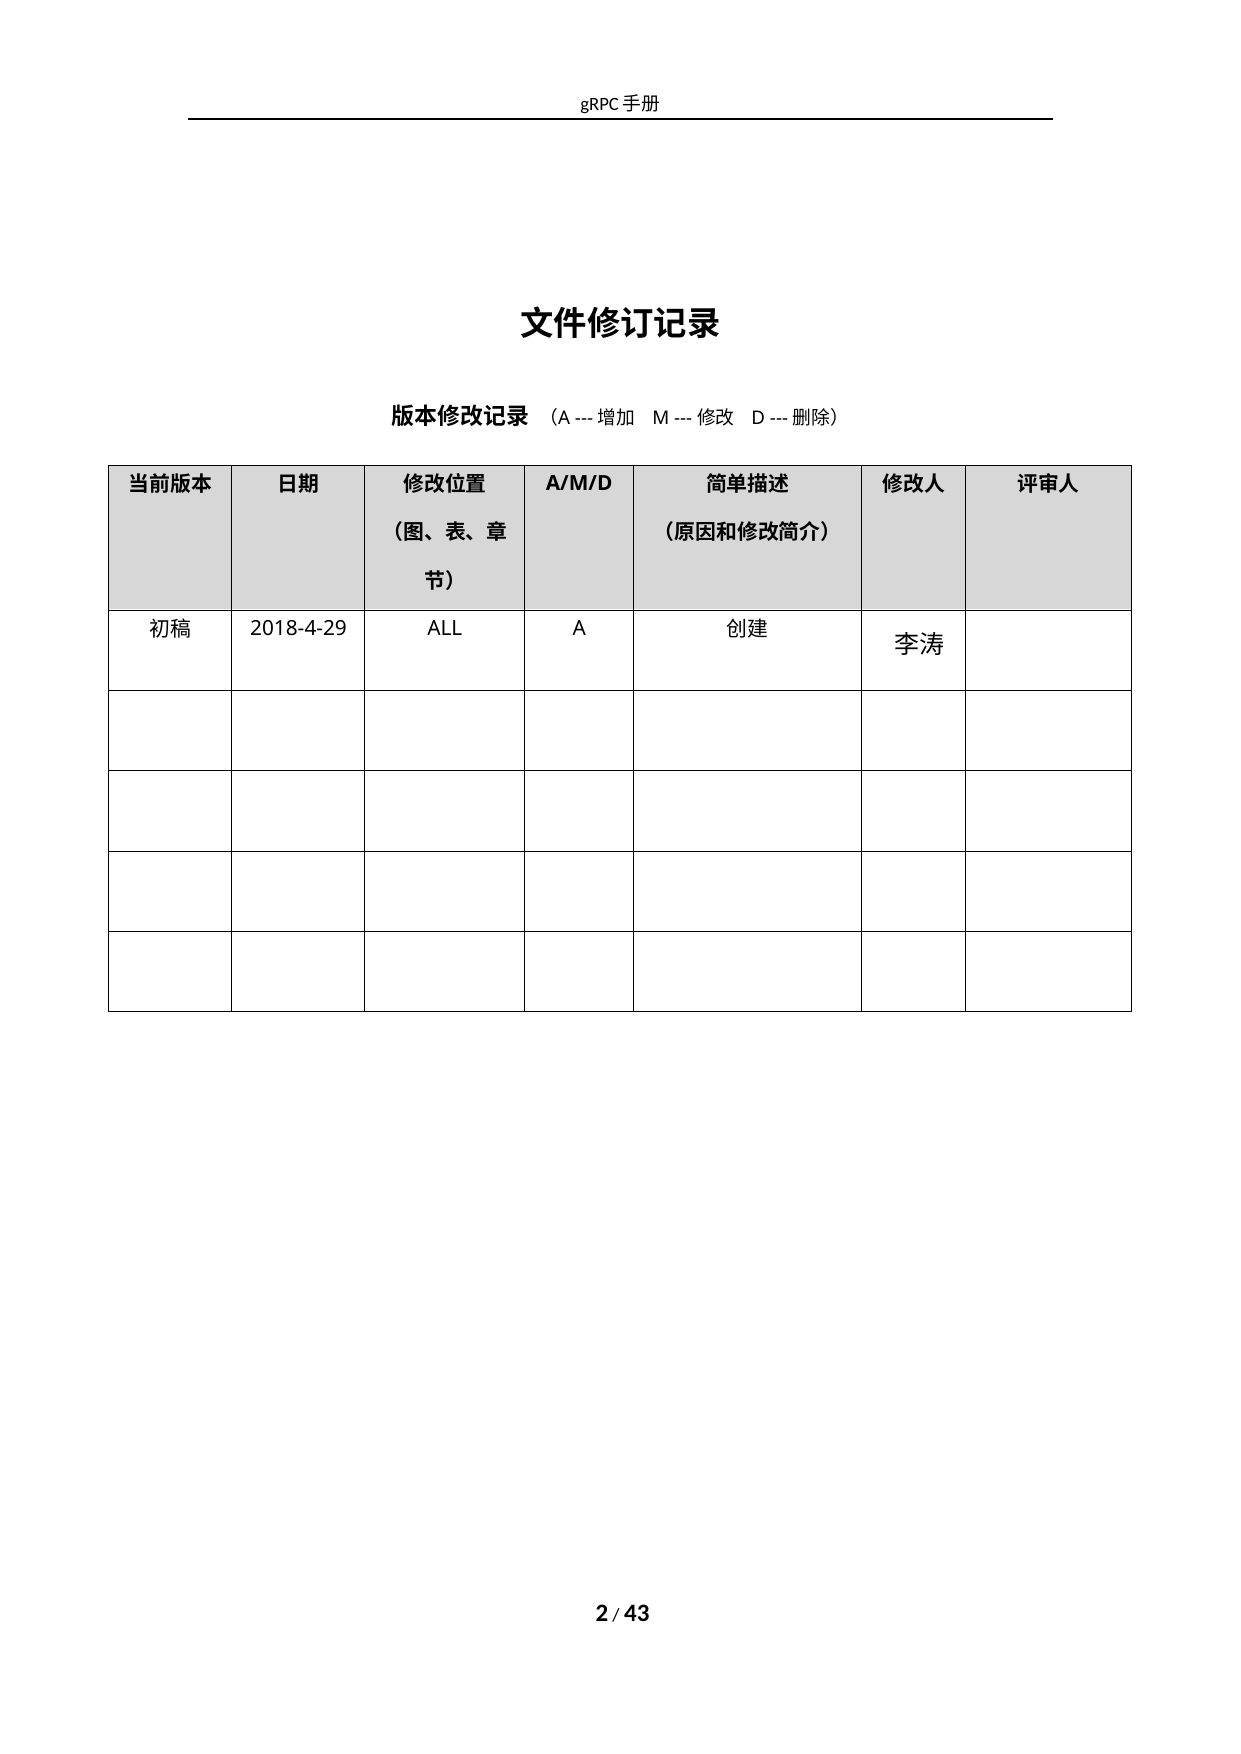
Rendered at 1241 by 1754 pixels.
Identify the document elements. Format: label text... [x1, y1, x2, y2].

table_cell [966, 932, 1131, 1011]
table_cell [634, 691, 861, 770]
table_cell 创建 [634, 611, 861, 690]
table_cell [109, 691, 231, 770]
table_cell [365, 852, 524, 931]
table_cell [634, 771, 861, 851]
table_cell [365, 771, 524, 851]
table_cell ALL [365, 611, 524, 690]
table_cell [966, 611, 1131, 690]
text 版本修改记录 （A --- 增加 M --- 修改 D --- 删除） [187, 382, 1053, 447]
table_cell [232, 932, 364, 1011]
table_cell [862, 932, 965, 1011]
table_cell [365, 932, 524, 1011]
table_cell [862, 771, 965, 851]
table_header 简单描述 （原因和修改简介） [634, 466, 861, 609]
table_cell [966, 852, 1131, 931]
table_cell [862, 691, 965, 770]
table_header 当前版本 [109, 466, 231, 609]
table_cell A [525, 611, 633, 690]
table_cell 2018-4-29 [232, 611, 364, 690]
table_header 评审人 [966, 466, 1131, 609]
table_cell [365, 691, 524, 770]
table_cell [634, 932, 861, 1011]
table_cell [109, 932, 231, 1011]
table_cell [232, 691, 364, 770]
table_cell [109, 771, 231, 851]
table_header A/M/D [525, 466, 633, 609]
table_header 日期 [232, 466, 364, 609]
table_cell [525, 932, 633, 1011]
table_header 修改位置 （图、表、章节） [365, 466, 524, 609]
table_cell [966, 771, 1131, 851]
table_cell [525, 771, 633, 851]
table_cell [862, 852, 965, 931]
text 文件修订记录 [187, 288, 1053, 353]
table_cell [232, 852, 364, 931]
table_cell 初稿 [109, 611, 231, 690]
table_cell [966, 691, 1131, 770]
table_header 修改人 [862, 466, 965, 609]
table_cell 李涛 [862, 611, 965, 690]
table_cell [109, 852, 231, 931]
table_cell [232, 771, 364, 851]
table_cell [634, 852, 861, 931]
table_cell [525, 852, 633, 931]
table_cell [525, 691, 633, 770]
